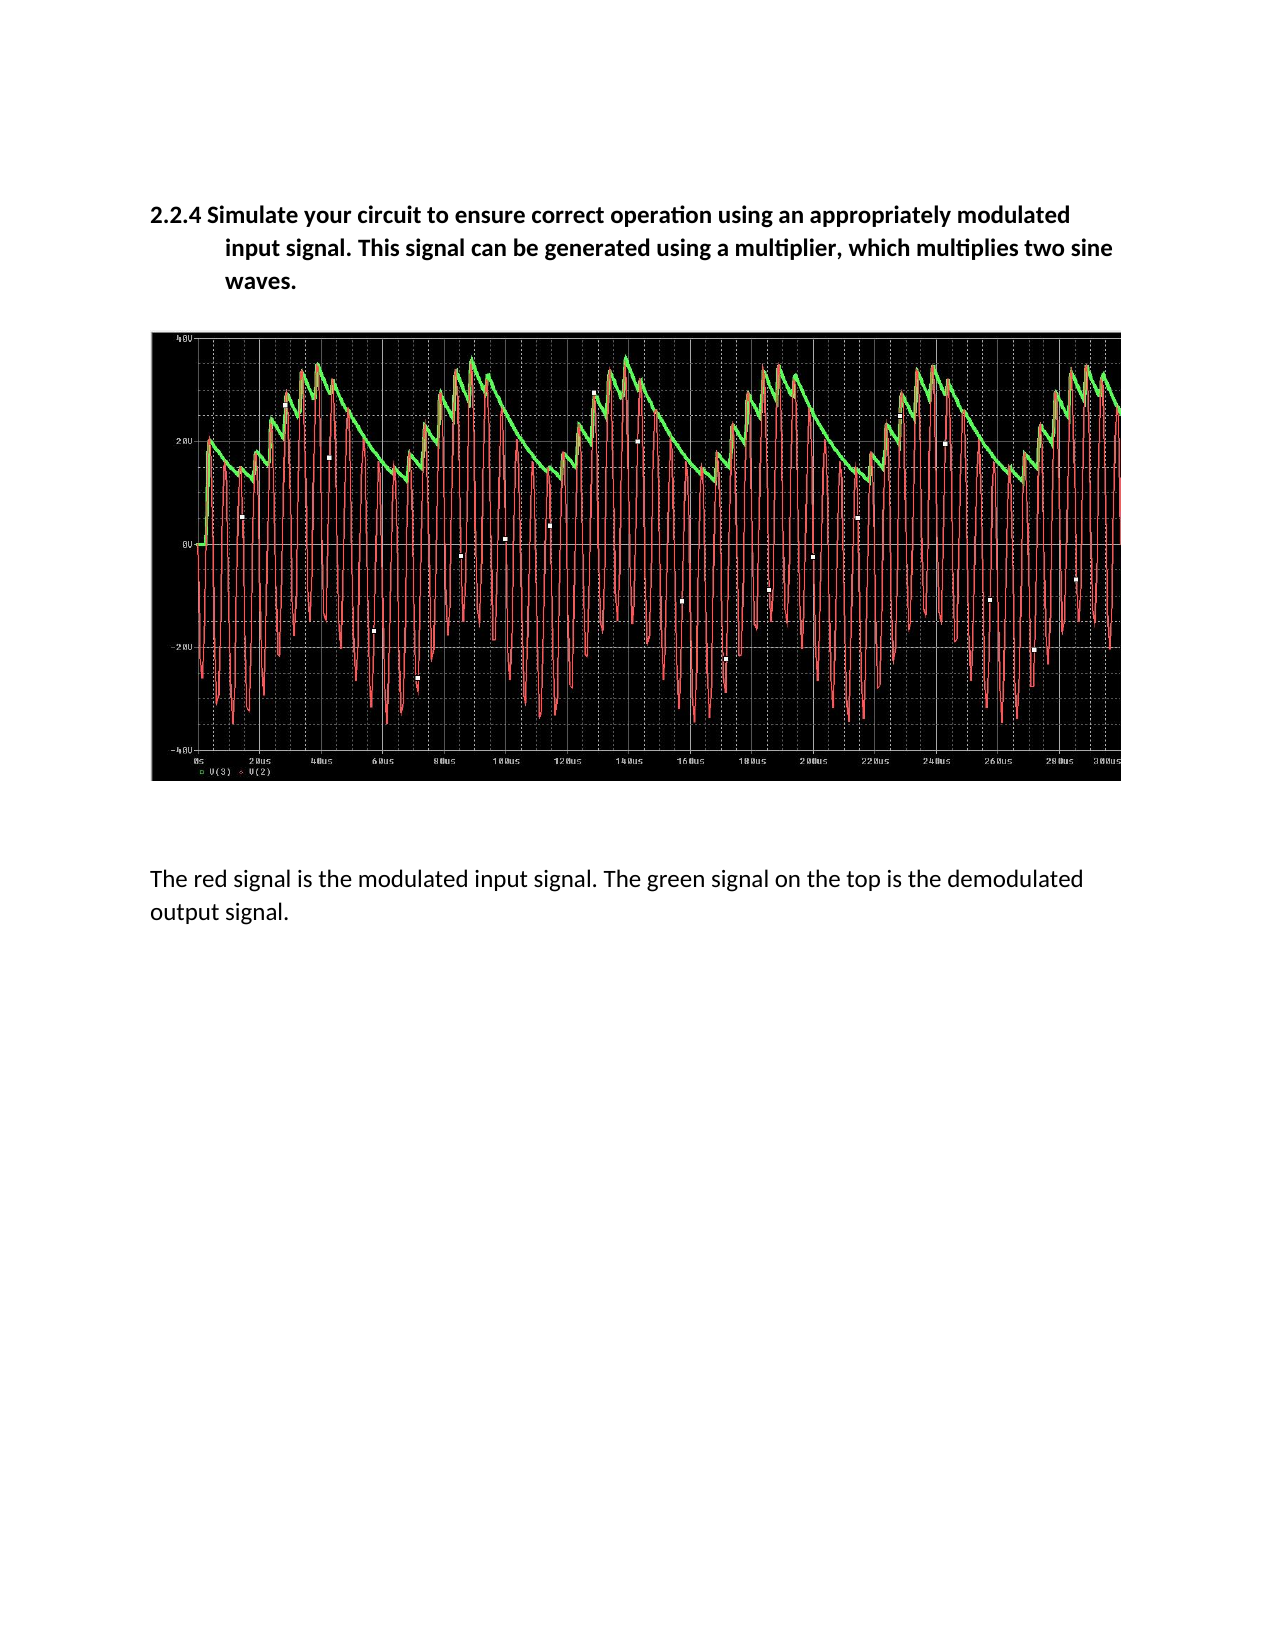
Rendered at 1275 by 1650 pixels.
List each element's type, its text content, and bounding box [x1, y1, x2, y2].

text The red signal is the modulated input signal. The green signal on the top is the demodulated output signal. [150, 863, 1125, 926]
picture [150, 330, 1120, 781]
text 2.2.4 Simulate your circuit to ensure correct operation using an appropriately modulated input signal. This signal can be generated using a multiplier, which multiplies two sine waves. [150, 199, 1125, 296]
